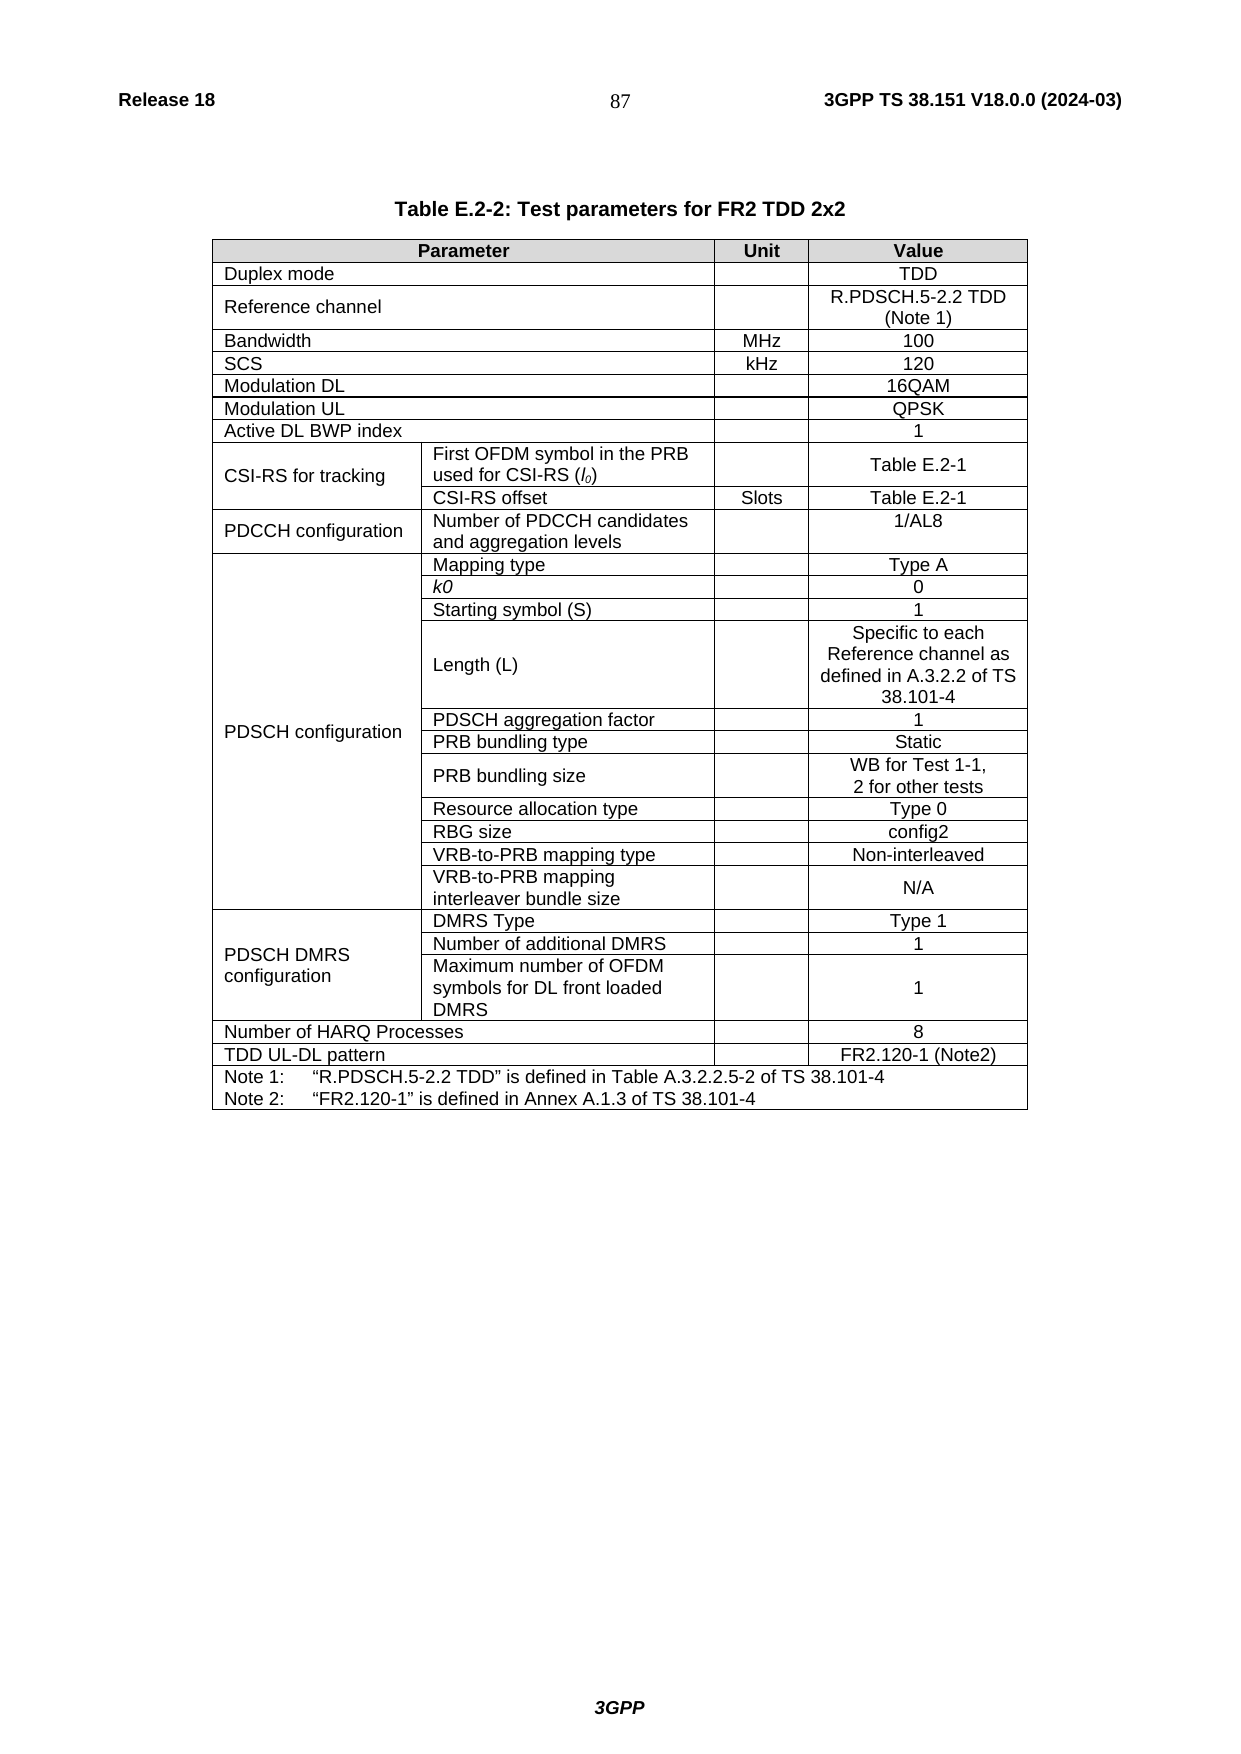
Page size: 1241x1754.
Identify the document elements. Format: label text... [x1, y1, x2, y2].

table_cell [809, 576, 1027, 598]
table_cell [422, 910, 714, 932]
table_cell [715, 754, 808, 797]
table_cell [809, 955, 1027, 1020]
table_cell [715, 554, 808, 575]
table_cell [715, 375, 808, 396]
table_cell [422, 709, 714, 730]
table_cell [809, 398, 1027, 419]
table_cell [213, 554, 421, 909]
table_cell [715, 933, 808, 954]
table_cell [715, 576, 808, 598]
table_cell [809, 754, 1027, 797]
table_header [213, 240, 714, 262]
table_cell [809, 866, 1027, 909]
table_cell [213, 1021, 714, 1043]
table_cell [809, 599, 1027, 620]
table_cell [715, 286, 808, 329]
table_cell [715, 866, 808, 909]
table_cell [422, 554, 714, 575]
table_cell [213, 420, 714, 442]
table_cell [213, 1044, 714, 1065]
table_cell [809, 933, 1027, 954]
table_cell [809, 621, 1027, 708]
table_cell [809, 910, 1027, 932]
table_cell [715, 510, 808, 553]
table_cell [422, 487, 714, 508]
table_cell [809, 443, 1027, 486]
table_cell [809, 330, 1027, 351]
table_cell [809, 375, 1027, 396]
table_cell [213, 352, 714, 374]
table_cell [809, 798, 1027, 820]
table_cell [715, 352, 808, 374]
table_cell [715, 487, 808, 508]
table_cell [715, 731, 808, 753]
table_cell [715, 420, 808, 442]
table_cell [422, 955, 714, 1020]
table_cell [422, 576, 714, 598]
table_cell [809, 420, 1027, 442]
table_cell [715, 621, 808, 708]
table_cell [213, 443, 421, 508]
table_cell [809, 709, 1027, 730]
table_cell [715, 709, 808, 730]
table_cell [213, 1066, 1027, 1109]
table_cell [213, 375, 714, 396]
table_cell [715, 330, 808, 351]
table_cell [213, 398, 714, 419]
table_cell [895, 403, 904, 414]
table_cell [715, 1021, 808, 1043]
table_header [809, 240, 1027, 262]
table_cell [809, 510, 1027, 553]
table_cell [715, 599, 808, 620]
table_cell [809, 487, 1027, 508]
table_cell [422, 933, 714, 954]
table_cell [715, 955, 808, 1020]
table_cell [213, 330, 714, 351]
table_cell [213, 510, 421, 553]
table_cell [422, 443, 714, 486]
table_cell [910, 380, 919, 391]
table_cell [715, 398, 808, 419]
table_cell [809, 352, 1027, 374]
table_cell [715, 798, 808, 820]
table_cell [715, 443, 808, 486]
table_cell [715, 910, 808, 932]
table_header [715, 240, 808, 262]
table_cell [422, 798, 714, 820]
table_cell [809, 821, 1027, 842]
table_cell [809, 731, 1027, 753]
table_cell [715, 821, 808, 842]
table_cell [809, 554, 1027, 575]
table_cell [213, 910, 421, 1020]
text Table E.2-2: Test parameters for FR2 TDD 2x2 [118, 197, 1122, 221]
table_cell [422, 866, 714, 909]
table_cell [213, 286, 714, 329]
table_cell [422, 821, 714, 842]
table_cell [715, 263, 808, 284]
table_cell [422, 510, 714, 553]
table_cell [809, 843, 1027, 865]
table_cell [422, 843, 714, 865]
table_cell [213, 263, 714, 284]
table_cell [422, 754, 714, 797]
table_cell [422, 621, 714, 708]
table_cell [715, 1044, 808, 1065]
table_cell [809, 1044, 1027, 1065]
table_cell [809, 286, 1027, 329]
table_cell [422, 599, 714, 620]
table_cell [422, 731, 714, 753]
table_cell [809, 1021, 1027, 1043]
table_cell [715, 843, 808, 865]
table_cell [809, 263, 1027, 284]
